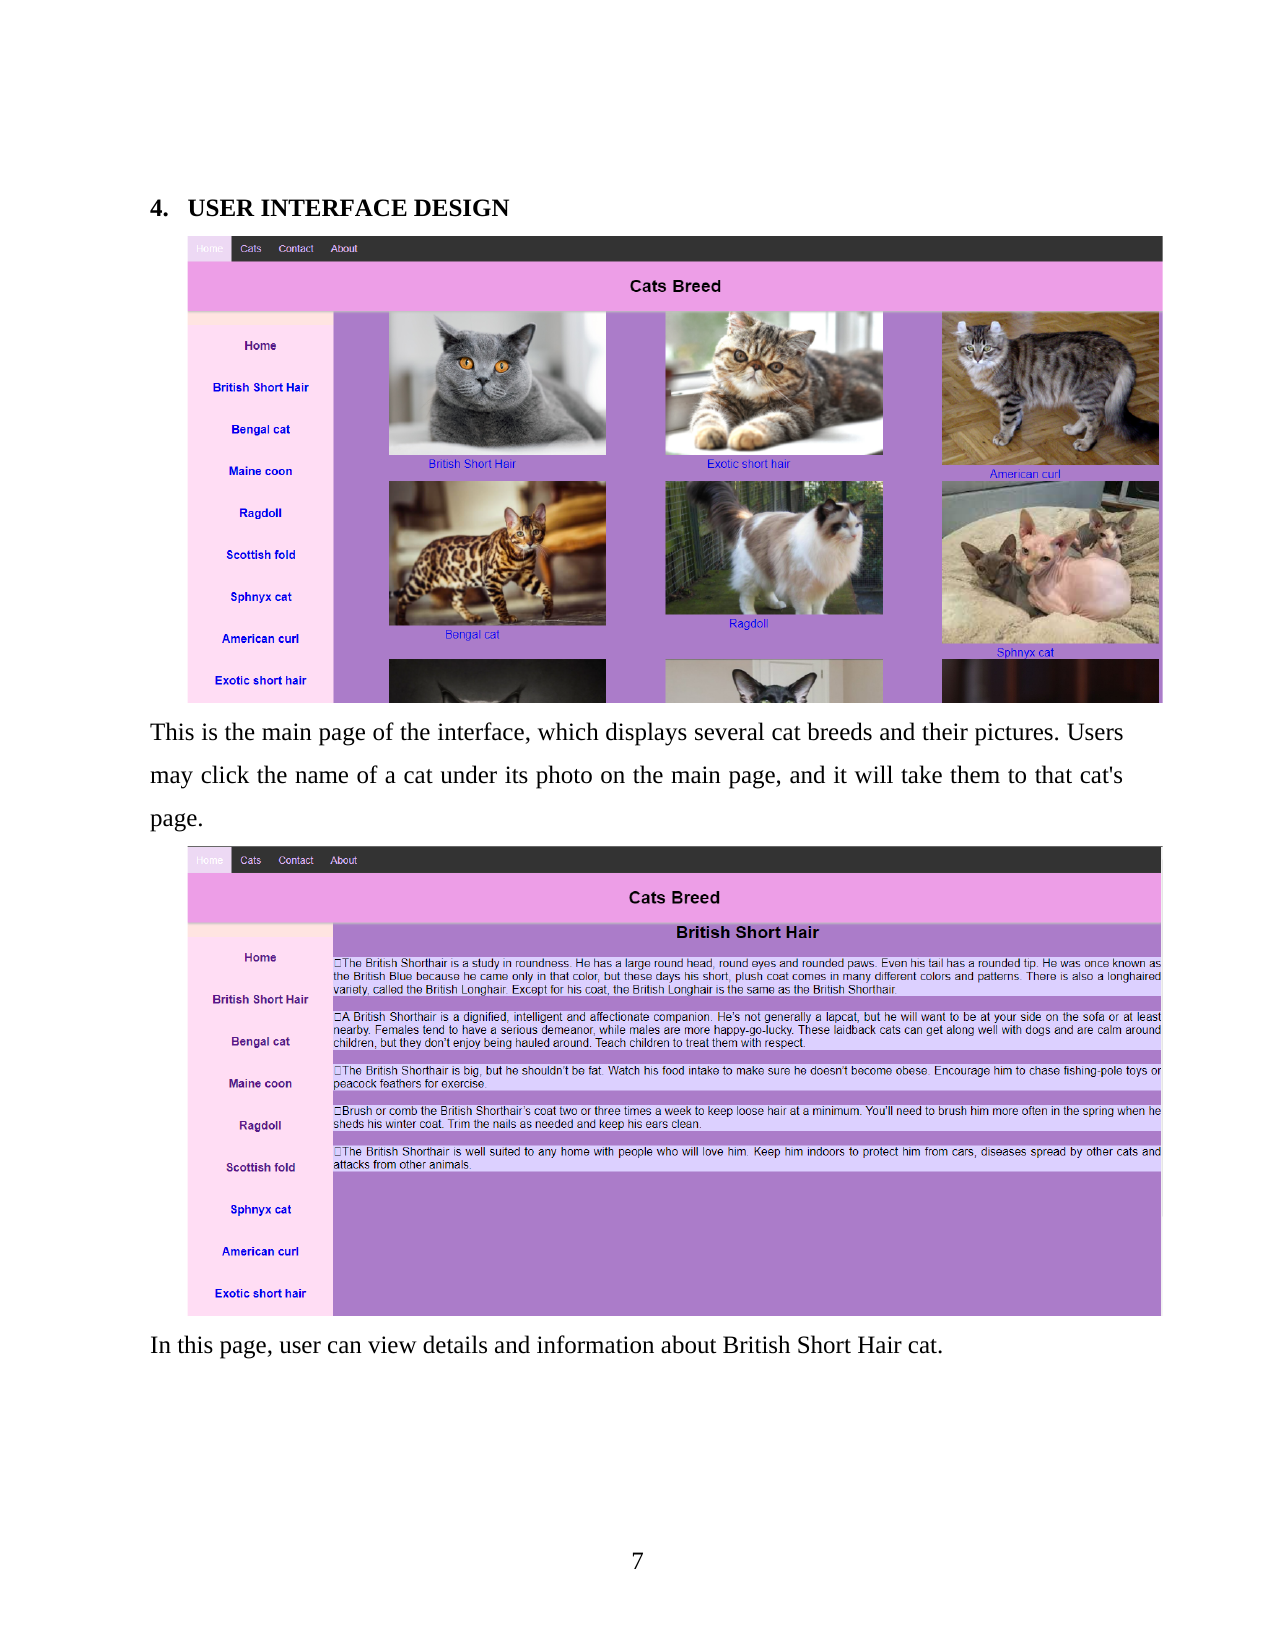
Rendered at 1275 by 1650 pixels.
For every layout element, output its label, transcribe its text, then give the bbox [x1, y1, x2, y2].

picture [187, 846, 1163, 1316]
text This is the main page of the interface, which displays several cat breeds and their pictures. Users may click the name of a cat under its photo on the main page, and it will take them to that cat's page. [150, 717, 1125, 832]
text In this page, user can view details and information about British Short Hair cat. [150, 1330, 1125, 1358]
picture [187, 236, 1163, 703]
